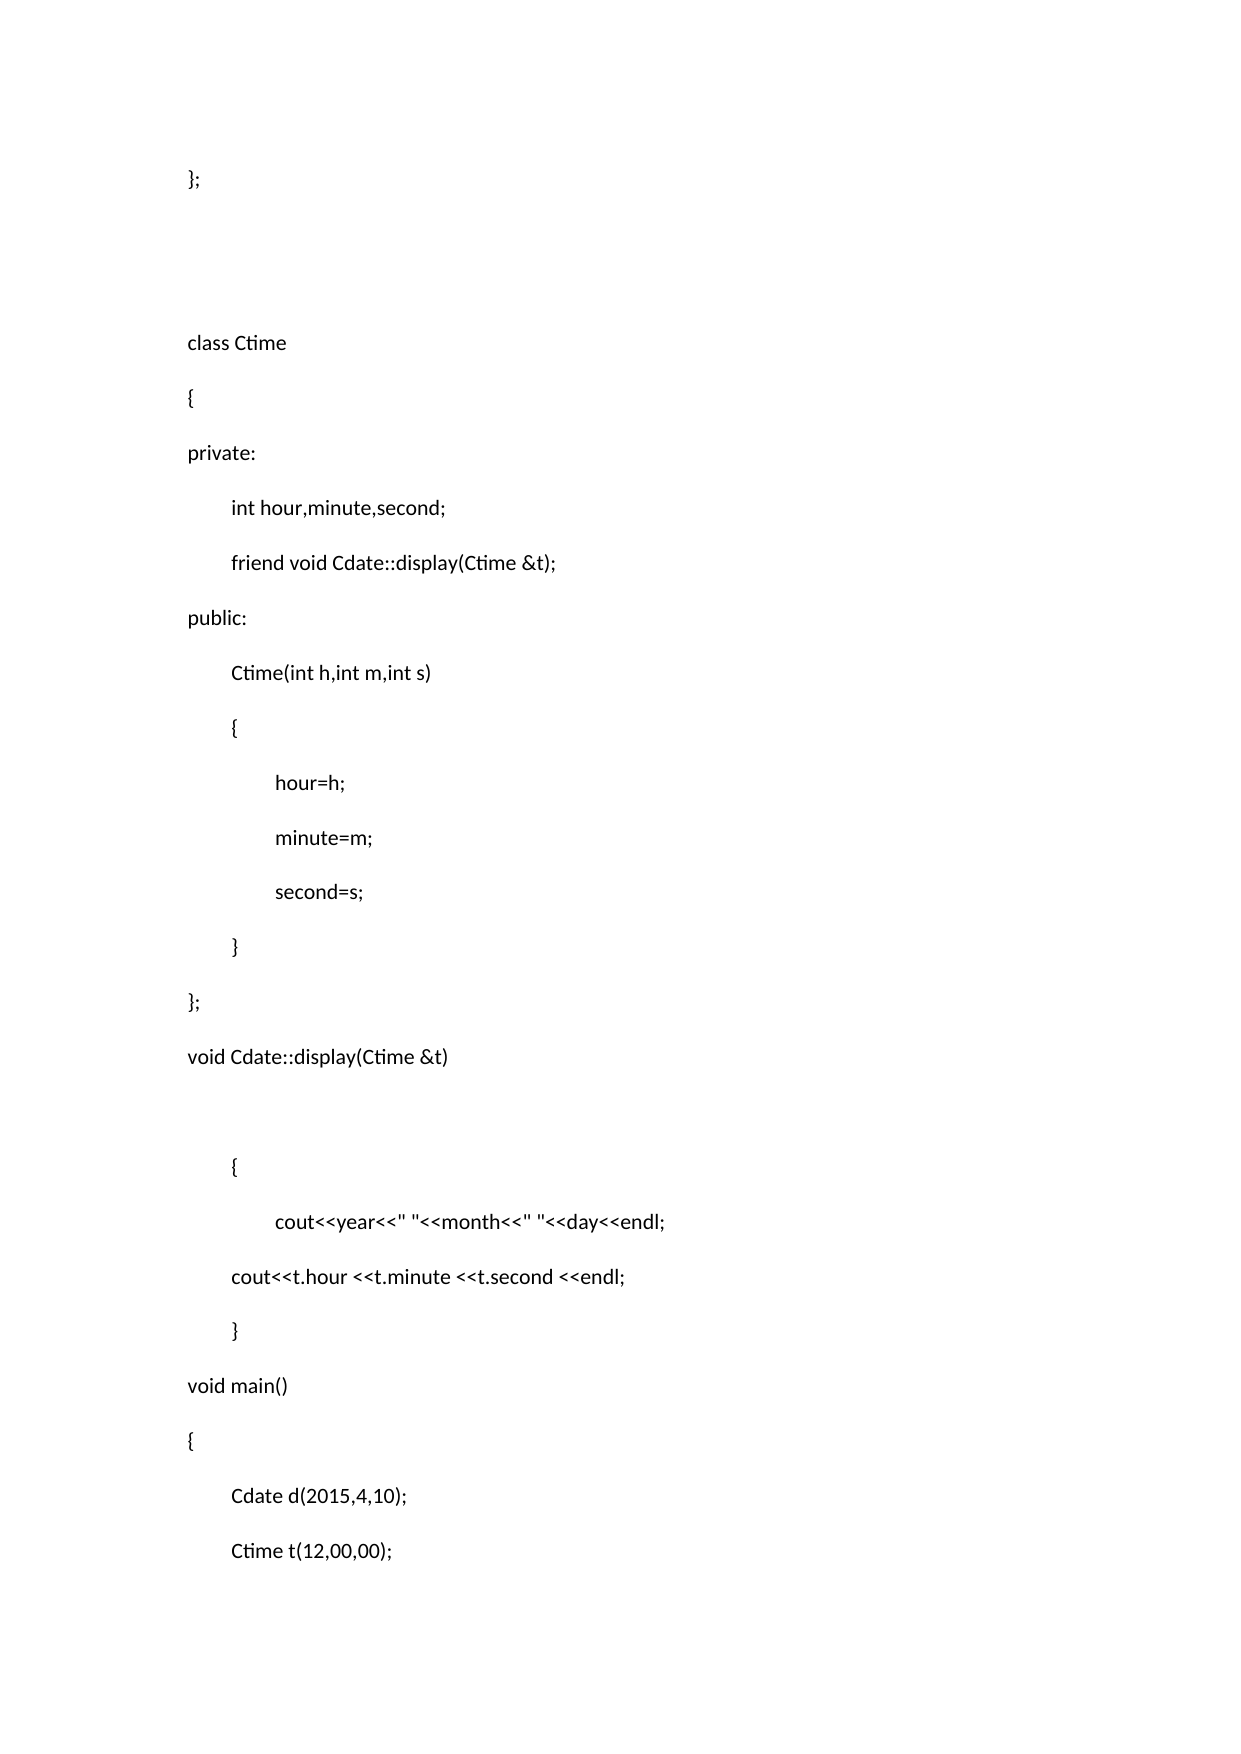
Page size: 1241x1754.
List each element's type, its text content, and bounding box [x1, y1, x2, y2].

text void Cdate::display(Ctime &t) [187, 1040, 1053, 1073]
text { [187, 1150, 1053, 1183]
text Cdate d(2015,4,10); [187, 1479, 1053, 1512]
text }; [187, 985, 1053, 1018]
text { [187, 1424, 1053, 1457]
text { [187, 382, 1053, 414]
text } [187, 931, 1053, 963]
text cout<<year<<" "<<month<<" "<<day<<endl; [187, 1205, 1053, 1237]
text class Ctime [187, 327, 1053, 359]
text cout<<t.hour <<t.minute <<t.second <<endl; [187, 1260, 1053, 1292]
text public: [187, 601, 1053, 634]
text friend void Cdate::display(Ctime &t); [187, 546, 1053, 579]
text minute=m; [187, 821, 1053, 853]
text } [187, 1315, 1053, 1347]
text Ctime t(12,00,00); [187, 1534, 1053, 1567]
text void main() [187, 1370, 1053, 1402]
text private: [187, 436, 1053, 469]
text Ctime(int h,int m,int s) [187, 656, 1053, 688]
text hour=h; [187, 766, 1053, 798]
text { [187, 711, 1053, 743]
text int hour,minute,second; [187, 491, 1053, 524]
text second=s; [187, 876, 1053, 908]
text }; [187, 162, 1053, 194]
